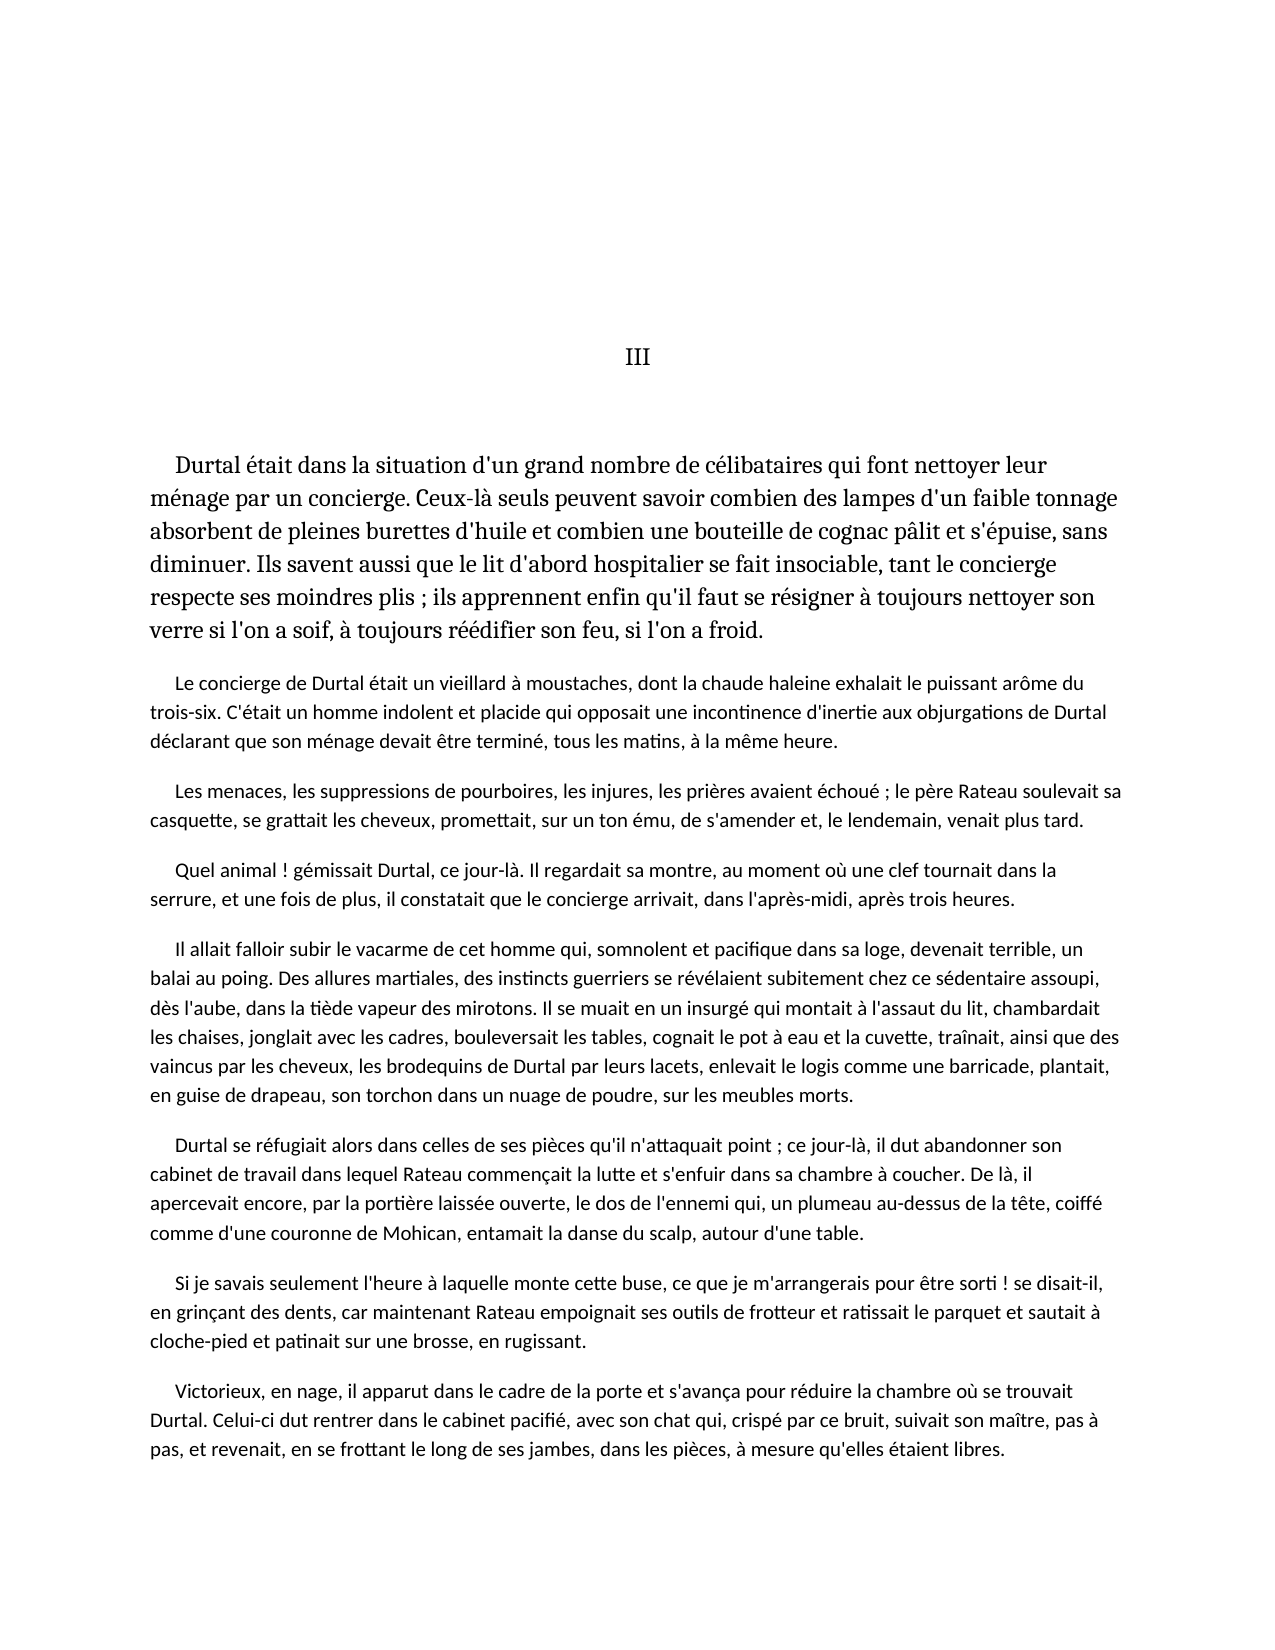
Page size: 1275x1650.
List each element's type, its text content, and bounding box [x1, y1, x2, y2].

text III [150, 343, 1125, 372]
text Quel animal ! gémissait Durtal, ce jour-là. Il regardait sa montre, au moment où une clef tournait dans la serrure, et une fois de plus, il constatait que le concierge arrivait, dans l'après-midi, après trois heures. [150, 857, 1125, 912]
text Victorieux, en nage, il apparut dans le cadre de la porte et s'avança pour réduire la chambre où se trouvait Durtal. Celui-ci dut rentrer dans le cabinet pacifié, avec son chat qui, crispé par ce bruit, suivait son maître, pas à pas, et revenait, en se frottant le long de ses jambes, dans les pièces, à mesure qu'elles étaient libres. [150, 1378, 1125, 1462]
text Durtal était dans la situation d'un grand nombre de célibataires qui font nettoyer leur ménage par un concierge. Ceux-là seuls peuvent savoir combien des lampes d'un faible tonnage absorbent de pleines burettes d'huile et combien une bouteille de cognac pâlit et s'épuise, sans diminuer. Ils savent aussi que le lit d'abord hospitalier se fait insociable, tant le concierge respecte ses moindres plis ; ils apprennent enfin qu'il faut se résigner à toujours nettoyer son verre si l'on a soif, à toujours réédifier son feu, si l'on a froid. [150, 451, 1125, 645]
text Les menaces, les suppressions de pourboires, les injures, les prières avaient échoué ; le père Rateau soulevait sa casquette, se grattait les cheveux, promettait, sur un ton ému, de s'amender et, le lendemain, venait plus tard. [150, 778, 1125, 833]
text Si je savais seulement l'heure à laquelle monte cette buse, ce que je m'arrangerais pour être sorti ! se disait-il, en grinçant des dents, car maintenant Rateau empoignait ses outils de frotteur et ratissait le parquet et sautait à cloche-pied et patinait sur une brosse, en rugissant. [150, 1270, 1125, 1353]
text Durtal se réfugiait alors dans celles de ses pièces qu'il n'attaquait point ; ce jour-là, il dut abandonner son cabinet de travail dans lequel Rateau commençait la lutte et s'enfuir dans sa chambre à coucher. De là, il apercevait encore, par la portière laissée ouverte, le dos de l'ennemi qui, un plumeau au-dessus de la tête, coiffé comme d'une couronne de Mohican, entamait la danse du scalp, autour d'une table. [150, 1132, 1125, 1245]
text Il allait falloir subir le vacarme de cet homme qui, somnolent et pacifique dans sa loge, devenait terrible, un balai au poing. Des allures martiales, des instincts guerriers se révélaient subitement chez ce sédentaire assoupi, dès l'aube, dans la tiède vapeur des mirotons. Il se muait en un insurgé qui montait à l'assaut du lit, chambardait les chaises, jonglait avec les cadres, bouleversait les tables, cognait le pot à eau et la cuvette, traînait, ainsi que des vaincus par les cheveux, les brodequins de Durtal par leurs lacets, enlevait le logis comme une barricade, plantait, en guise de drapeau, son torchon dans un nuage de poudre, sur les meubles morts. [150, 936, 1125, 1108]
text Le concierge de Durtal était un vieillard à moustaches, dont la chaude haleine exhalait le puissant arôme du trois-six. C'était un homme indolent et placide qui opposait une incontinence d'inertie aux objurgations de Durtal déclarant que son ménage devait être terminé, tous les matins, à la même heure. [150, 670, 1125, 753]
